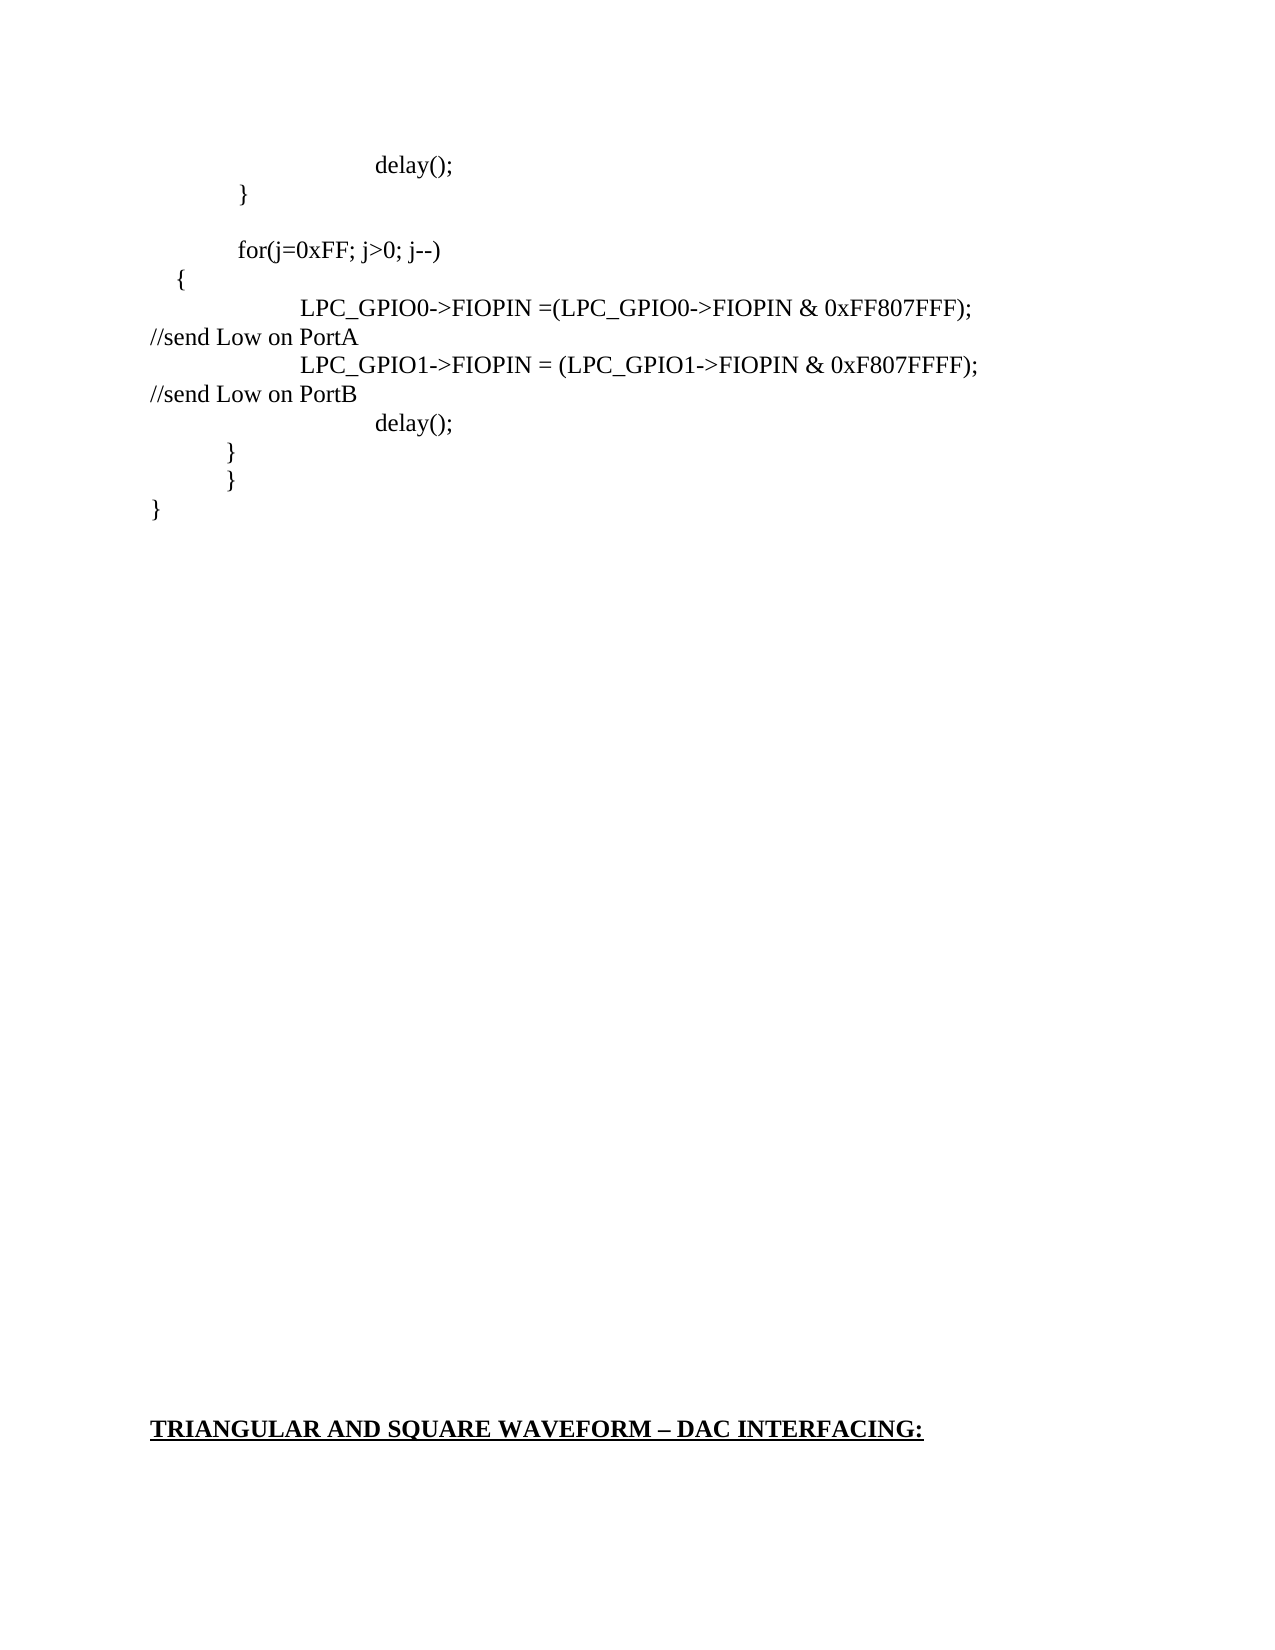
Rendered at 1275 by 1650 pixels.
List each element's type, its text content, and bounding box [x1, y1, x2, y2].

text { [150, 264, 1125, 293]
text } [150, 466, 1125, 494]
text TRIANGULAR AND SQUARE WAVEFORM – DAC INTERFACING: [150, 1414, 1125, 1443]
text delay(); [150, 150, 1125, 179]
text for(j=0xFF; j>0; j--) [150, 236, 1125, 264]
text } [150, 494, 1125, 523]
text delay(); [150, 408, 1125, 437]
text LPC_GPIO0->FIOPIN =(LPC_GPIO0->FIOPIN & 0xFF807FFF); //send Low on PortA [150, 293, 1125, 351]
text LPC_GPIO1->FIOPIN = (LPC_GPIO1->FIOPIN & 0xF807FFFF); //send Low on PortB [150, 351, 1125, 408]
text } [150, 437, 1125, 466]
text } [150, 179, 1125, 207]
